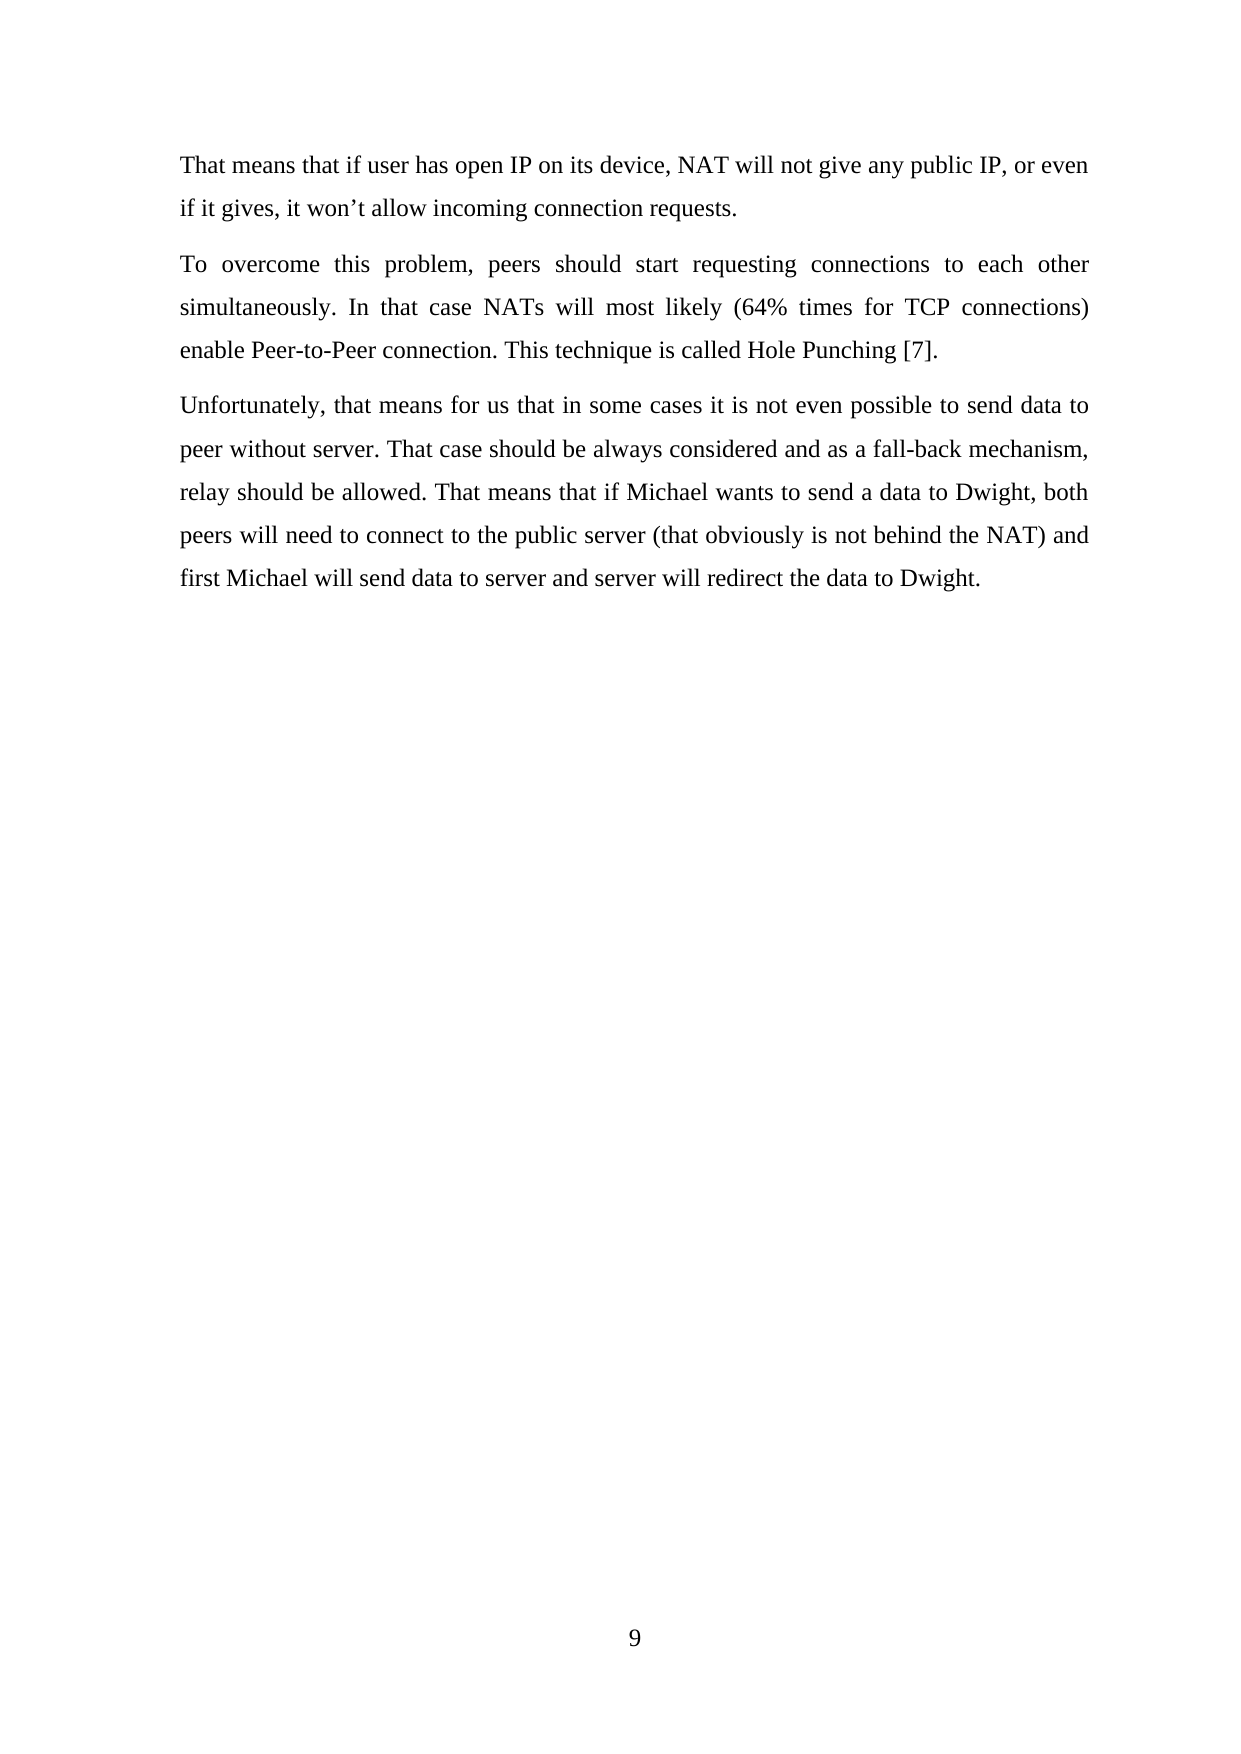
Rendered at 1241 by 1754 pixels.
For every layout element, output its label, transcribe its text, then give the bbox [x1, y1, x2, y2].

text Unfortunately, that means for us that in some cases it is not even possible to send data to peer without server. That case should be always considered and as a fall-back mechanism, relay should be allowed. That means that if Michael wants to send a data to Dwight, both peers will need to connect to the public server (that obviously is not behind the NAT) and first Michael will send data to server and server will redirect the data to Dwight. [179, 391, 1090, 592]
text To overcome this problem, peers should start requesting connections to each other simultaneously. In that case NATs will most likely (64% times for TCP connections) enable Peer-to-Peer connection. This technique is called Hole Punching . [179, 249, 1090, 364]
